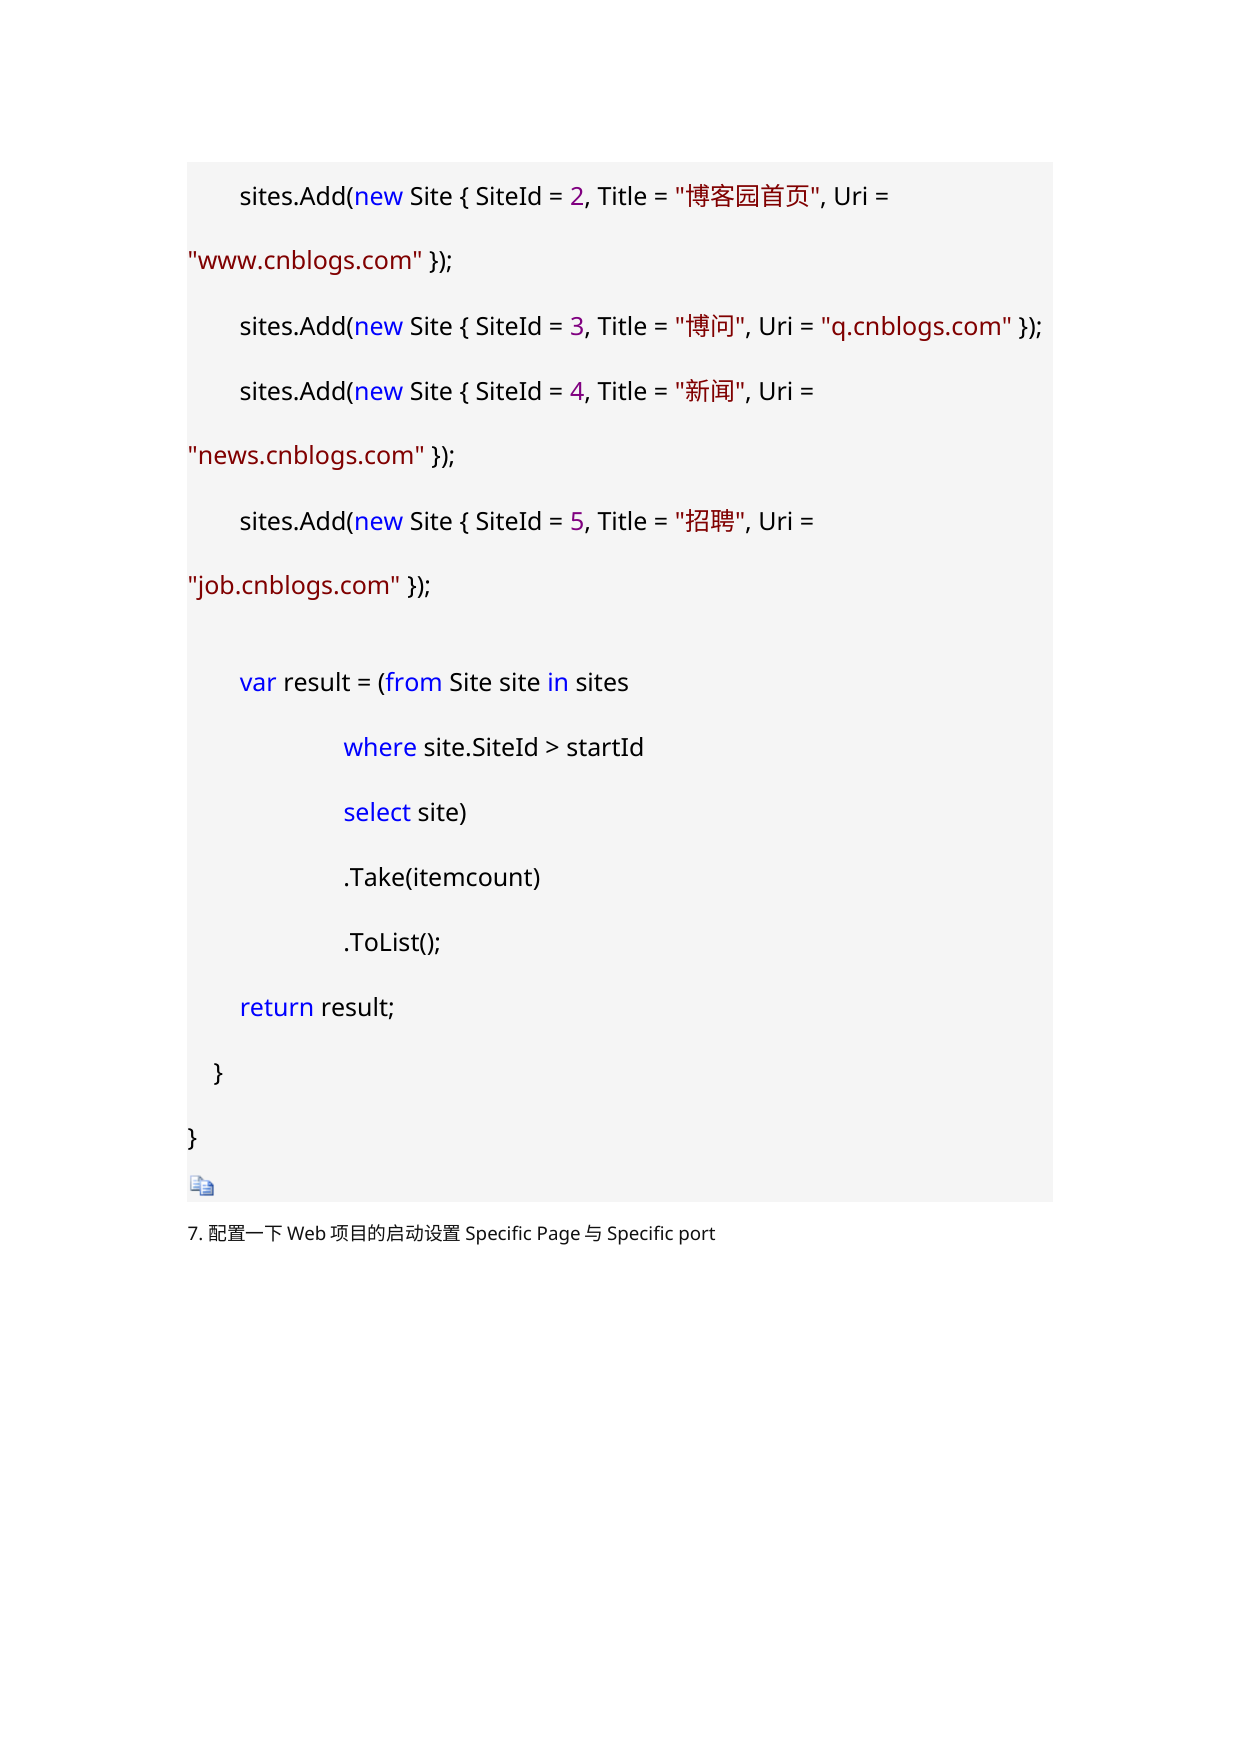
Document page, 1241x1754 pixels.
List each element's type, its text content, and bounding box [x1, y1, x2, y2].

text select site) [187, 779, 1053, 844]
text } [187, 1039, 1053, 1104]
picture [187, 1169, 219, 1201]
text sites.Add(new Site { SiteId = 3, Title = "博问", Uri = "q.cnblogs.com" }); [187, 292, 1053, 357]
text } [187, 1104, 1053, 1169]
text .Take(itemcount) [187, 844, 1053, 909]
text var result = (from Site site in sites [187, 649, 1053, 714]
text sites.Add(new Site { SiteId = 5, Title = "招聘", Uri = "job.cnblogs.com" }); [187, 487, 1053, 617]
text 7. 配置一下Web项目的启动设置Specific Page与Specific port [187, 1216, 1053, 1249]
text sites.Add(new Site { SiteId = 4, Title = "新闻", Uri = "news.cnblogs.com" }); [187, 357, 1053, 487]
text where site.SiteId > startId [187, 714, 1053, 779]
text return result; [187, 974, 1053, 1039]
text sites.Add(new Site { SiteId = 2, Title = "博客园首页", Uri = "www.cnblogs.com" }); [187, 162, 1053, 292]
text .ToList(); [187, 909, 1053, 974]
